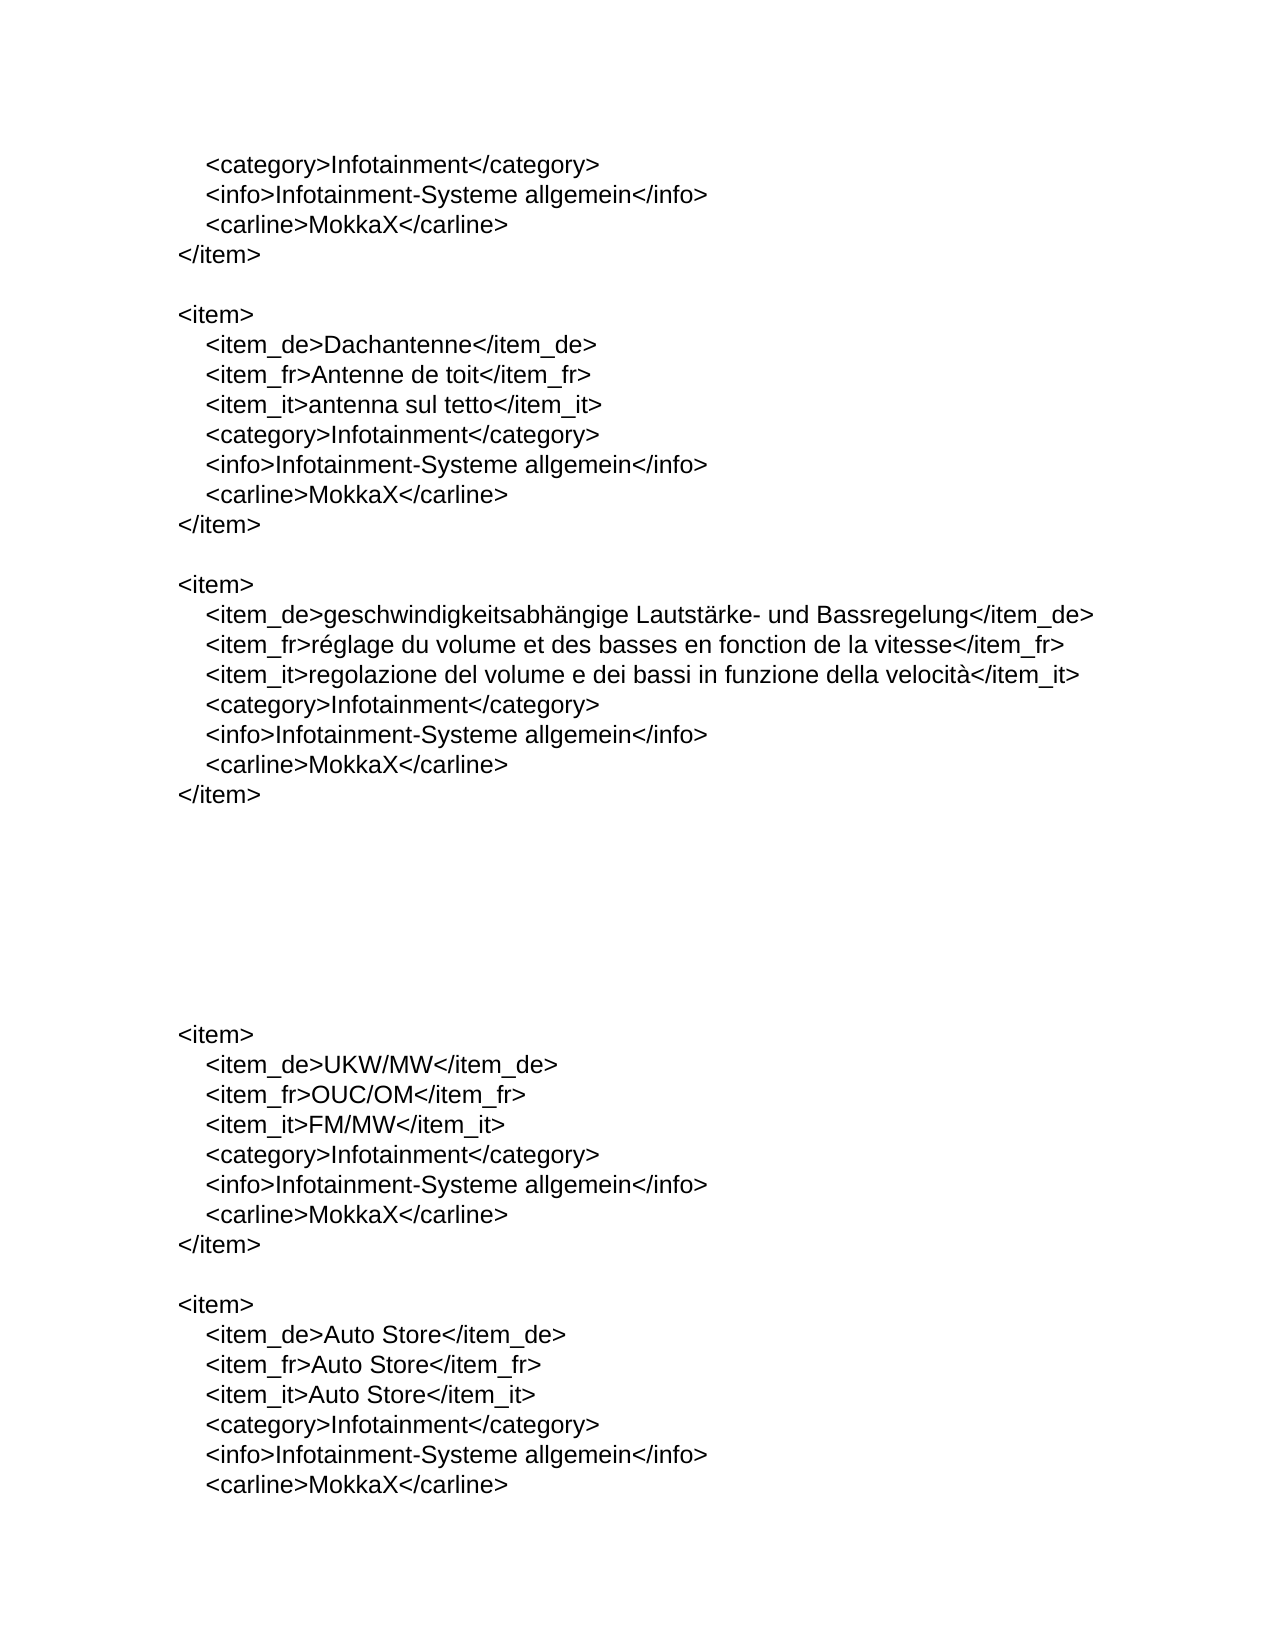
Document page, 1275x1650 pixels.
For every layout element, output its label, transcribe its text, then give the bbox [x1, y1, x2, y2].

text <info>Infotainment-Systeme allgemein</info> [150, 450, 1125, 480]
text <item> [150, 1020, 1125, 1050]
text <item_it>Auto Store</item_it> [150, 1380, 1125, 1410]
text <item> [150, 1290, 1125, 1320]
text <item_de>Auto Store</item_de> [150, 1320, 1125, 1350]
text <item> [150, 300, 1125, 330]
text <info>Infotainment-Systeme allgemein</info> [150, 1170, 1125, 1200]
text <item_de>Dachantenne</item_de> [150, 330, 1125, 360]
text <item_de>UKW/MW</item_de> [150, 1050, 1125, 1080]
text </item> [150, 1230, 1125, 1260]
text <item> [150, 570, 1125, 600]
text <info>Infotainment-Systeme allgemein</info> [150, 180, 1125, 210]
text <item_it>FM/MW</item_it> [150, 1110, 1125, 1140]
text </item> [150, 240, 1125, 270]
text </item> [150, 510, 1125, 540]
text <category>Infotainment</category> [150, 1140, 1125, 1170]
text <item_fr>Antenne de toit</item_fr> [150, 360, 1125, 390]
text </item> [150, 780, 1125, 810]
text <category>Infotainment</category> [150, 690, 1125, 720]
text <carline>MokkaX</carline> [150, 480, 1125, 510]
text <info>Infotainment-Systeme allgemein</info> [150, 720, 1125, 750]
text <carline>MokkaX</carline> [150, 1470, 1125, 1500]
text <item_fr>OUC/OM</item_fr> [150, 1080, 1125, 1110]
text <carline>MokkaX</carline> [150, 750, 1125, 780]
text <item_it>antenna sul tetto</item_it> [150, 390, 1125, 420]
text <category>Infotainment</category> [150, 150, 1125, 180]
text <carline>MokkaX</carline> [150, 210, 1125, 240]
text <carline>MokkaX</carline> [150, 1200, 1125, 1230]
text <category>Infotainment</category> [150, 1410, 1125, 1440]
text <item_fr>réglage du volume et des basses en fonction de la vitesse</item_fr> [150, 630, 1125, 660]
text <item_de>geschwindigkeitsabhängige Lautstärke- und Bassregelung</item_de> [150, 600, 1125, 630]
text <item_it>regolazione del volume e dei bassi in funzione della velocità</item_it> [150, 660, 1125, 690]
text <item_fr>Auto Store</item_fr> [150, 1350, 1125, 1380]
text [150, 1440, 1125, 1470]
text <category>Infotainment</category> [150, 420, 1125, 450]
